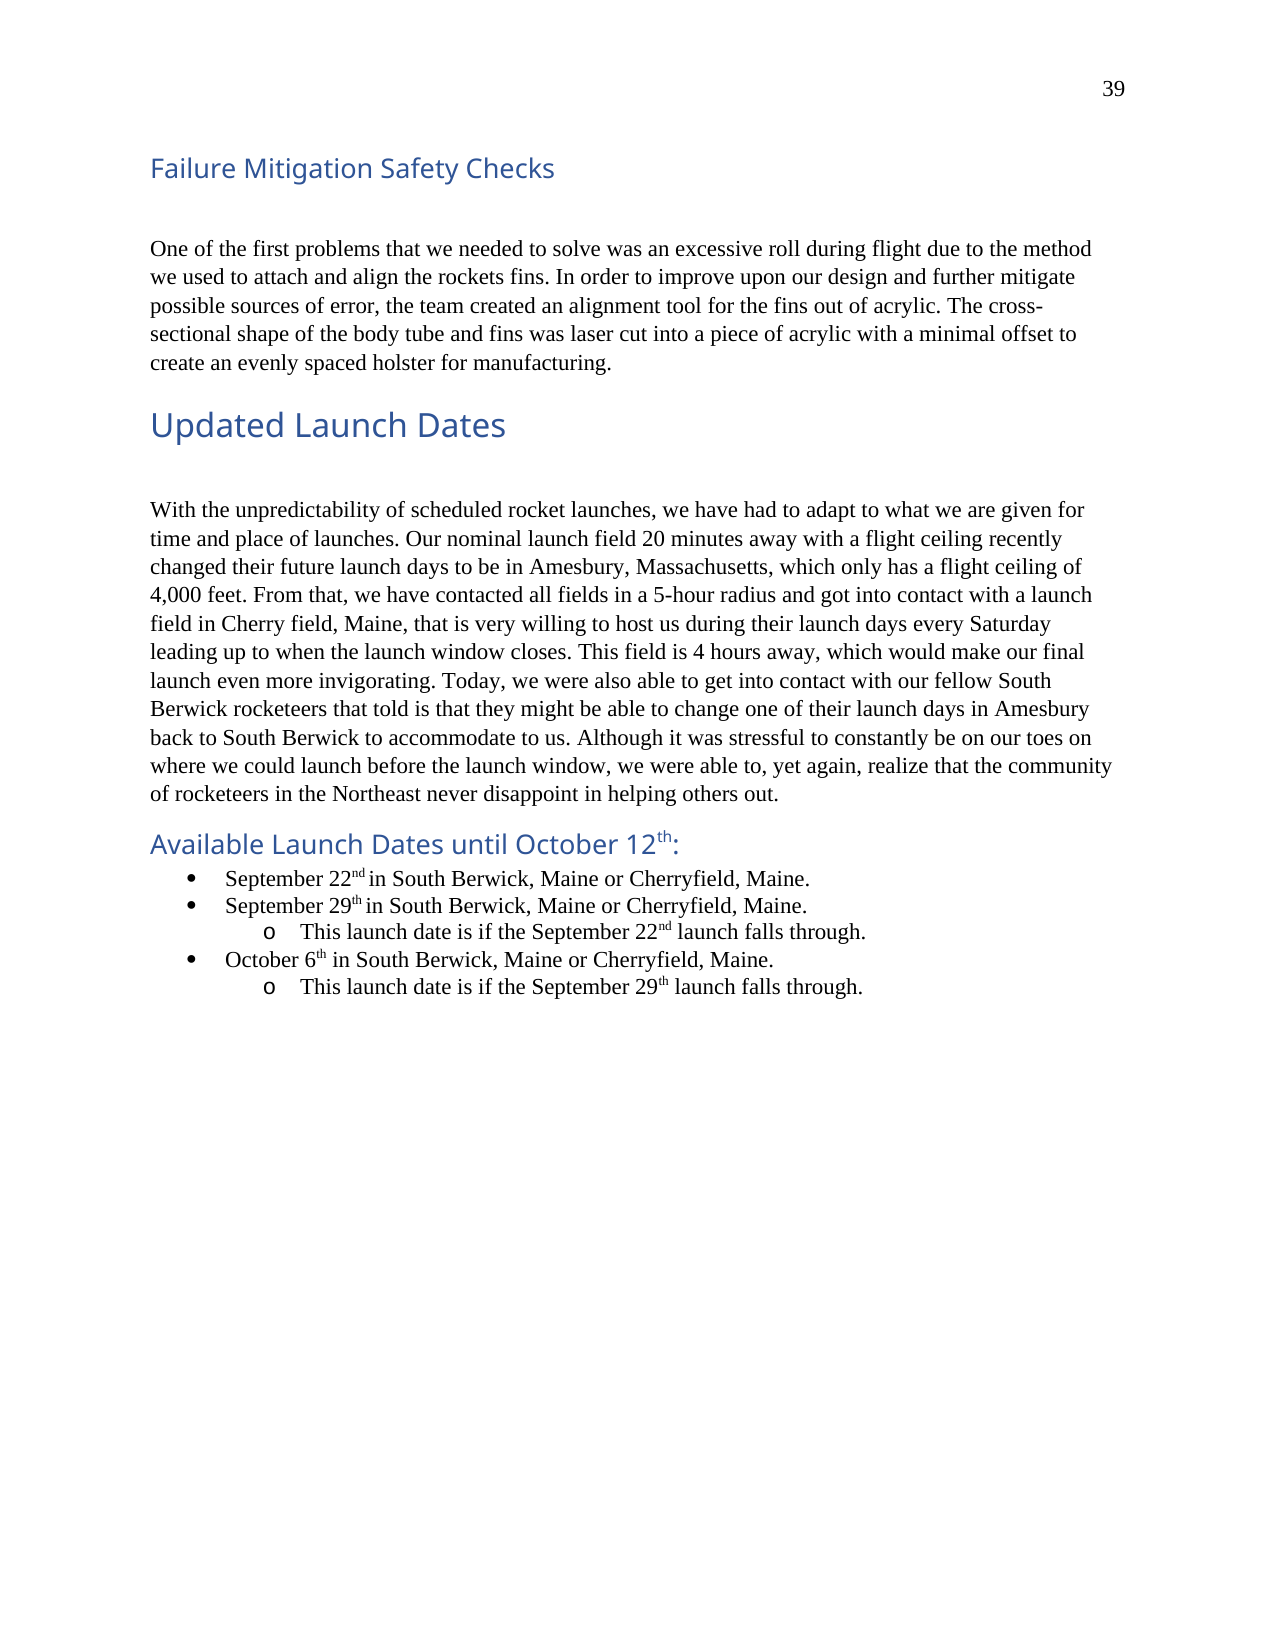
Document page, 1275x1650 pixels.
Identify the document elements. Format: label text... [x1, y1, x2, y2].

subtitle Available Launch Dates until October 12th: [150, 826, 1125, 862]
text With the unpredictability of scheduled rocket launches, we have had to adapt to what we are given for time and place of launches. Our nominal launch field 20 minutes away with a flight ceiling recently changed their future launch days to be in Amesbury, Massachusetts, which only has a flight ceiling of 4,000 feet. From that, we have contacted all fields in a 5-hour radius and got into contact with a launch field in Cherry field, Maine, that is very willing to host us during their launch days every Saturday leading up to when the launch window closes. This field is 4 hours away, which would make our final launch even more invigorating. Today, we were also able to get into contact with our fellow South Berwick rocketeers that told is that they might be able to change one of their launch days in Amesbury back to South Berwick to accommodate to us. Although it was stressful to constantly be on our toes on where we could launch before the launch window, we were able to, yet again, realize that the community of rocketeers in the Northeast never disappoint in helping others out. [150, 496, 1125, 807]
list September 29th in South Berwick, Maine or Cherryfield, Maine. [187, 892, 1125, 918]
subtitle Failure Mitigation Safety Checks [150, 150, 1125, 187]
list October 6th in South Berwick, Maine or Cherryfield, Maine. [187, 946, 1125, 973]
list This launch date is if the September 29th launch falls through. [262, 973, 1125, 1001]
list September 22nd in South Berwick, Maine or Cherryfield, Maine. [187, 865, 1125, 892]
text One of the first problems that we needed to solve was an excessive roll during flight due to the method we used to attach and align the rockets fins. In order to improve upon our design and further mitigate possible sources of error, the team created an alignment tool for the fins out of acrylic. The cross-sectional shape of the body tube and fins was laser cut into a piece of acrylic with a minimal offset to create an evenly spaced holster for manufacturing. [150, 235, 1125, 375]
list This launch date is if the September 22nd launch falls through. [262, 918, 1125, 946]
subtitle Updated Launch Dates [150, 402, 1125, 447]
